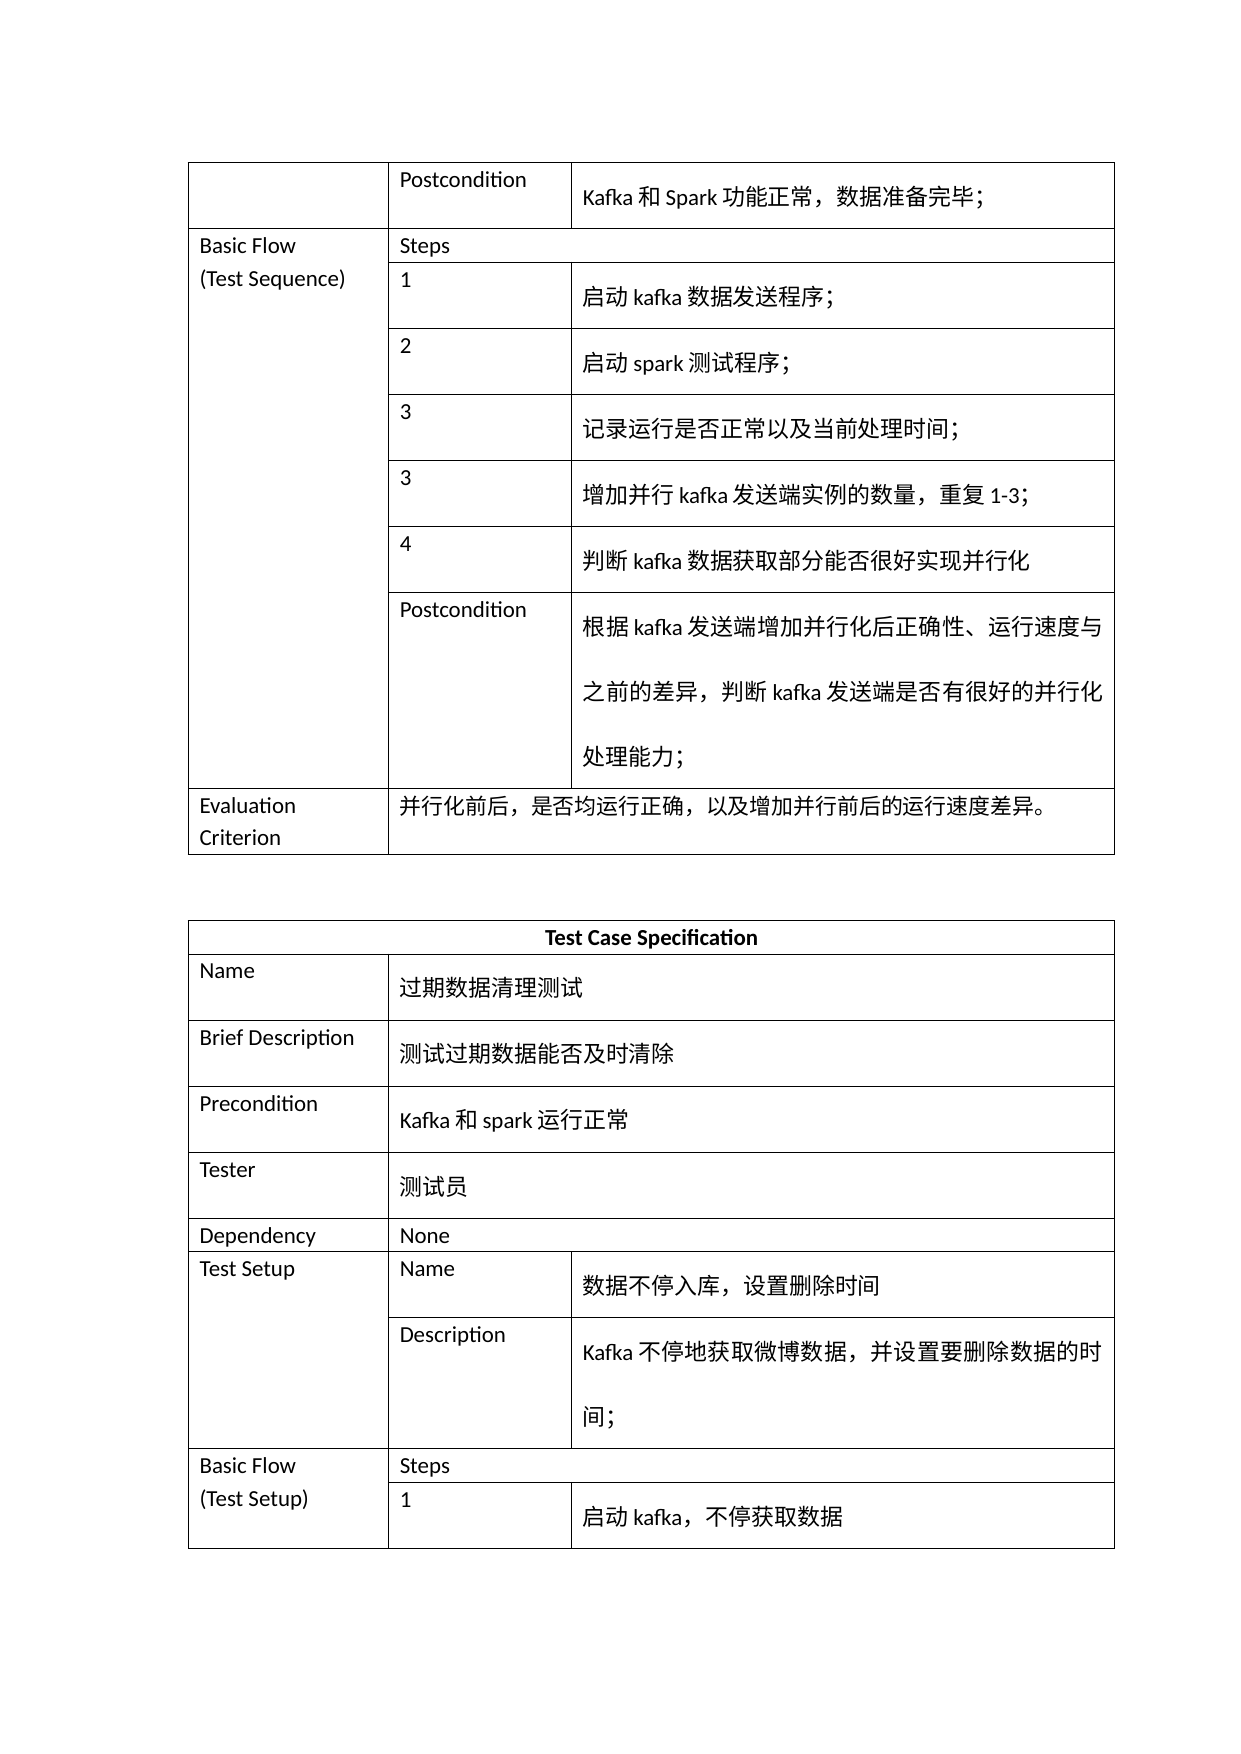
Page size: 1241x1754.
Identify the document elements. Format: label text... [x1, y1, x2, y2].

table_cell Precondition [189, 1087, 388, 1152]
table_cell 3 [389, 395, 571, 460]
table_cell 1 [389, 263, 571, 328]
table_cell 4 [389, 527, 571, 592]
table_cell Postcondition [389, 593, 571, 788]
table_cell 增加并行kafka发送端实例的数量，重复1-3； [572, 461, 1114, 526]
table_cell 测试过期数据能否及时清除 [389, 1021, 1114, 1086]
table_cell Name [189, 955, 388, 1019]
table_cell Postcondition [389, 163, 571, 228]
table_cell Kafka不停地获取微博数据，并设置要删除数据的时间； [572, 1318, 1114, 1448]
table_cell Brief Description [189, 1021, 388, 1086]
table_cell Steps [389, 1449, 1114, 1482]
table_cell 过期数据清理测试 [389, 955, 1114, 1019]
table_cell Evaluation Criterion [189, 789, 388, 854]
table_cell 启动kafka数据发送程序； [572, 263, 1114, 328]
table_cell 启动spark测试程序； [572, 329, 1114, 394]
table_cell Name [389, 1252, 571, 1317]
table_cell 3 [389, 461, 571, 526]
table_cell 启动kafka，不停获取数据 [572, 1483, 1114, 1548]
table_cell Steps [389, 229, 1114, 262]
table_cell Tester [189, 1153, 388, 1218]
table_cell Description [389, 1318, 571, 1448]
table_cell 记录运行是否正常以及当前处理时间； [572, 395, 1114, 460]
table_cell 测试员 [389, 1153, 1114, 1218]
table_header Test Case Specification [189, 921, 1114, 953]
table_cell Test Setup [189, 1252, 388, 1448]
table_cell Dependency [189, 1219, 388, 1251]
table_cell Kafka和Spark功能正常，数据准备完毕； [572, 163, 1114, 228]
table_cell 并行化前后，是否均运行正确，以及增加并行前后的运行速度差异。 [389, 789, 1114, 854]
table_cell Basic Flow (Test Sequence) [189, 229, 388, 788]
table_cell 判断kafka数据获取部分能否很好实现并行化 [572, 527, 1114, 592]
table_cell Kafka和spark运行正常 [389, 1087, 1114, 1152]
table_cell 2 [389, 329, 571, 394]
table_cell 根据kafka发送端增加并行化后正确性、运行速度与之前的差异，判断kafka发送端是否有很好的并行化处理能力； [572, 593, 1114, 788]
table_cell 1 [389, 1483, 571, 1548]
table_cell Basic Flow (Test Setup) [189, 1449, 388, 1548]
table_cell 数据不停入库，设置删除时间 [572, 1252, 1114, 1317]
table_cell None [389, 1219, 1114, 1251]
